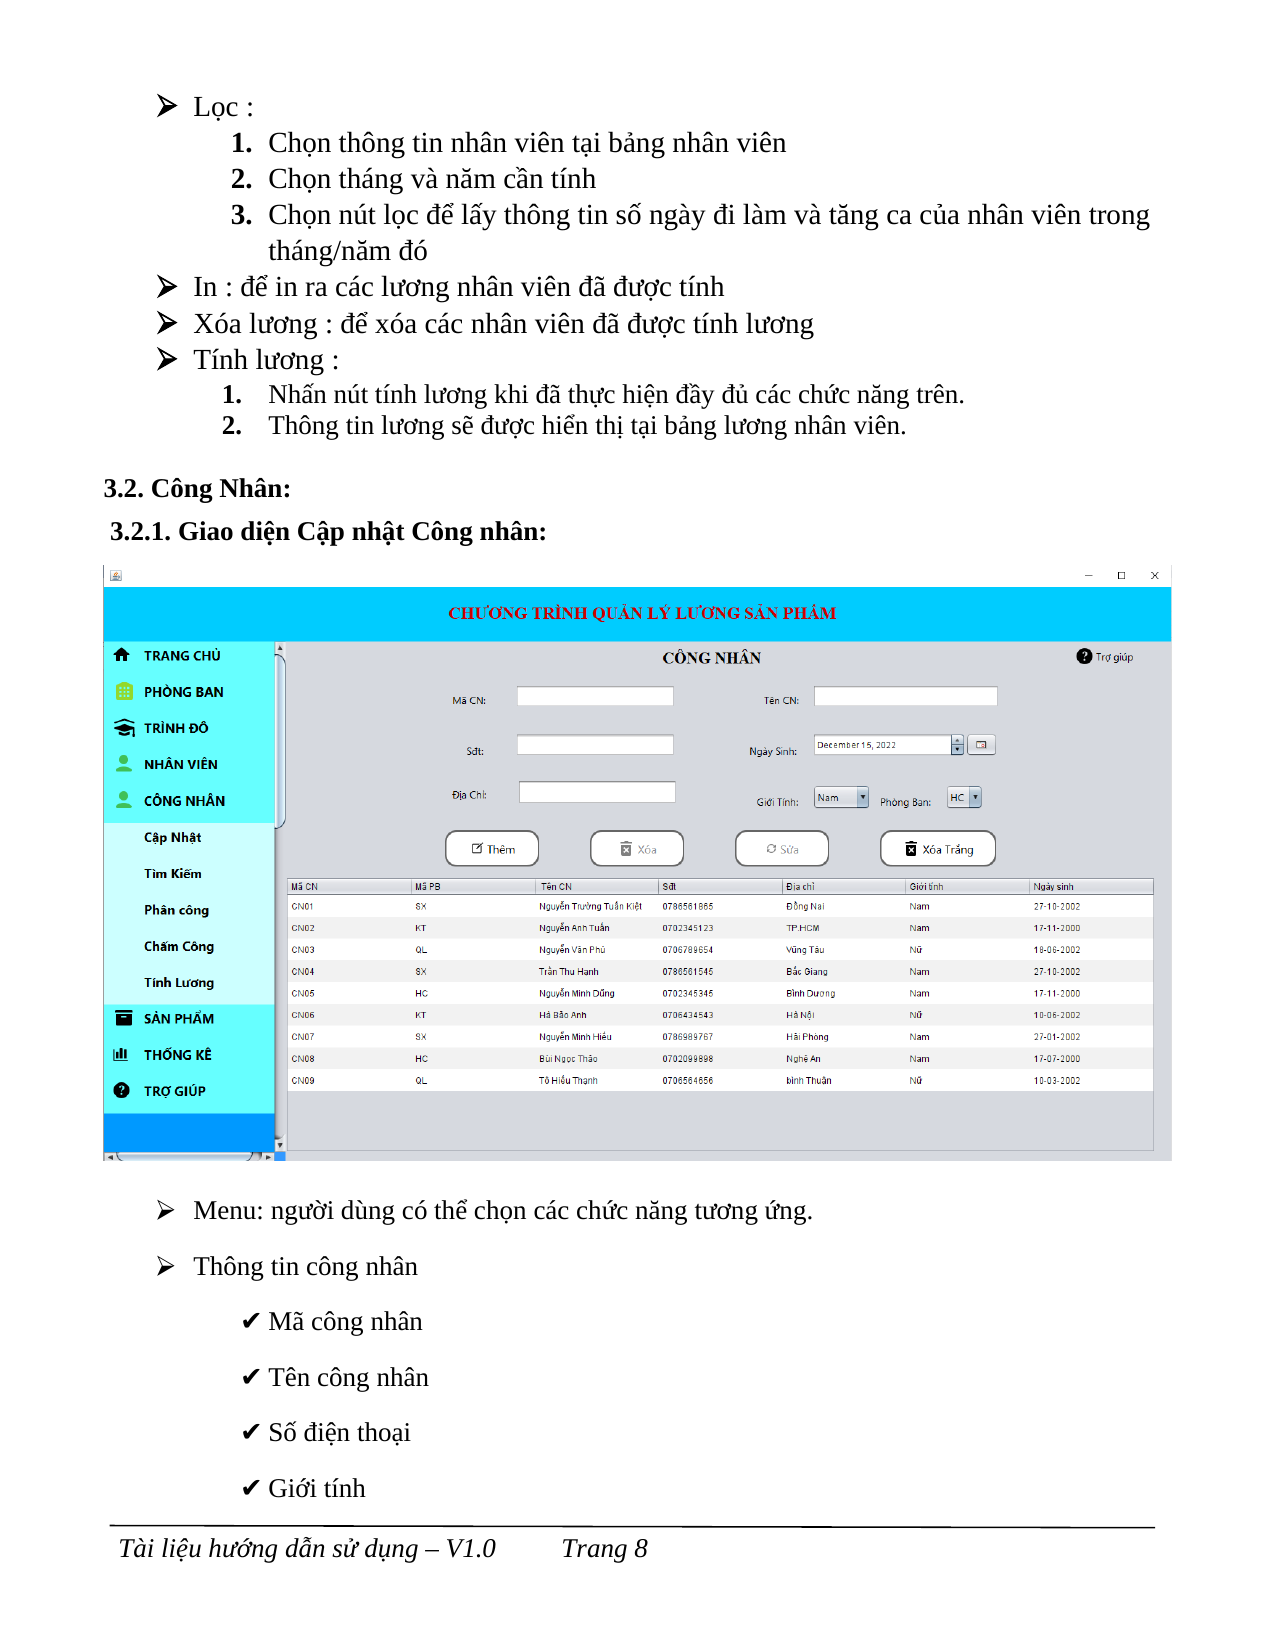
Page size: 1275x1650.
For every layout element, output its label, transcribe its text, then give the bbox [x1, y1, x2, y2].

picture [103, 565, 1172, 586]
list Thông tin lương sẽ được hiển thị tại bảng lương nhân viên. [193, 409, 1186, 441]
picture [103, 642, 1172, 1161]
picture [822, 608, 829, 618]
picture [759, 610, 764, 618]
list Mã công nhân [231, 1290, 1186, 1346]
picture [830, 608, 834, 618]
picture [633, 608, 641, 617]
picture [623, 608, 628, 618]
list Tính lương : [156, 342, 1186, 376]
list Nhấn nút tính lương khi đã thực hiện đầy đủ các chức năng trên. [193, 378, 1186, 409]
list Chọn tháng và năm cần tính [231, 161, 1186, 194]
picture [661, 608, 666, 618]
list Tên công nhân [231, 1346, 1186, 1401]
picture [769, 608, 776, 617]
subtitle 3.2. Công Nhân: [103, 472, 1186, 503]
list Xóa lương : để xóa các nhân viên đã được tính lương [156, 306, 1186, 339]
list Lọc : [156, 89, 1186, 122]
list In : để in ra các lương nhân viên đã được tính [156, 269, 1186, 303]
picture [564, 608, 572, 617]
picture [813, 610, 818, 618]
list Chọn thông tin nhân viên tại bảng nhân viên [231, 125, 1186, 158]
list Giới tính [231, 1457, 1186, 1512]
picture [717, 608, 725, 617]
picture [505, 608, 512, 617]
text 3.2.1. Giao diện Cập nhật Công nhân: [103, 515, 1186, 546]
list Chọn nút lọc để lấy thông tin số ngày đi làm và tăng ca của nhân viên trong tháng/năm đó [231, 197, 1186, 267]
list Thông tin công nhân [156, 1235, 1186, 1290]
list Menu: người dùng có thể chọn các chức năng tương ứng. [156, 1179, 1186, 1235]
list Số điện thoại [231, 1401, 1186, 1457]
